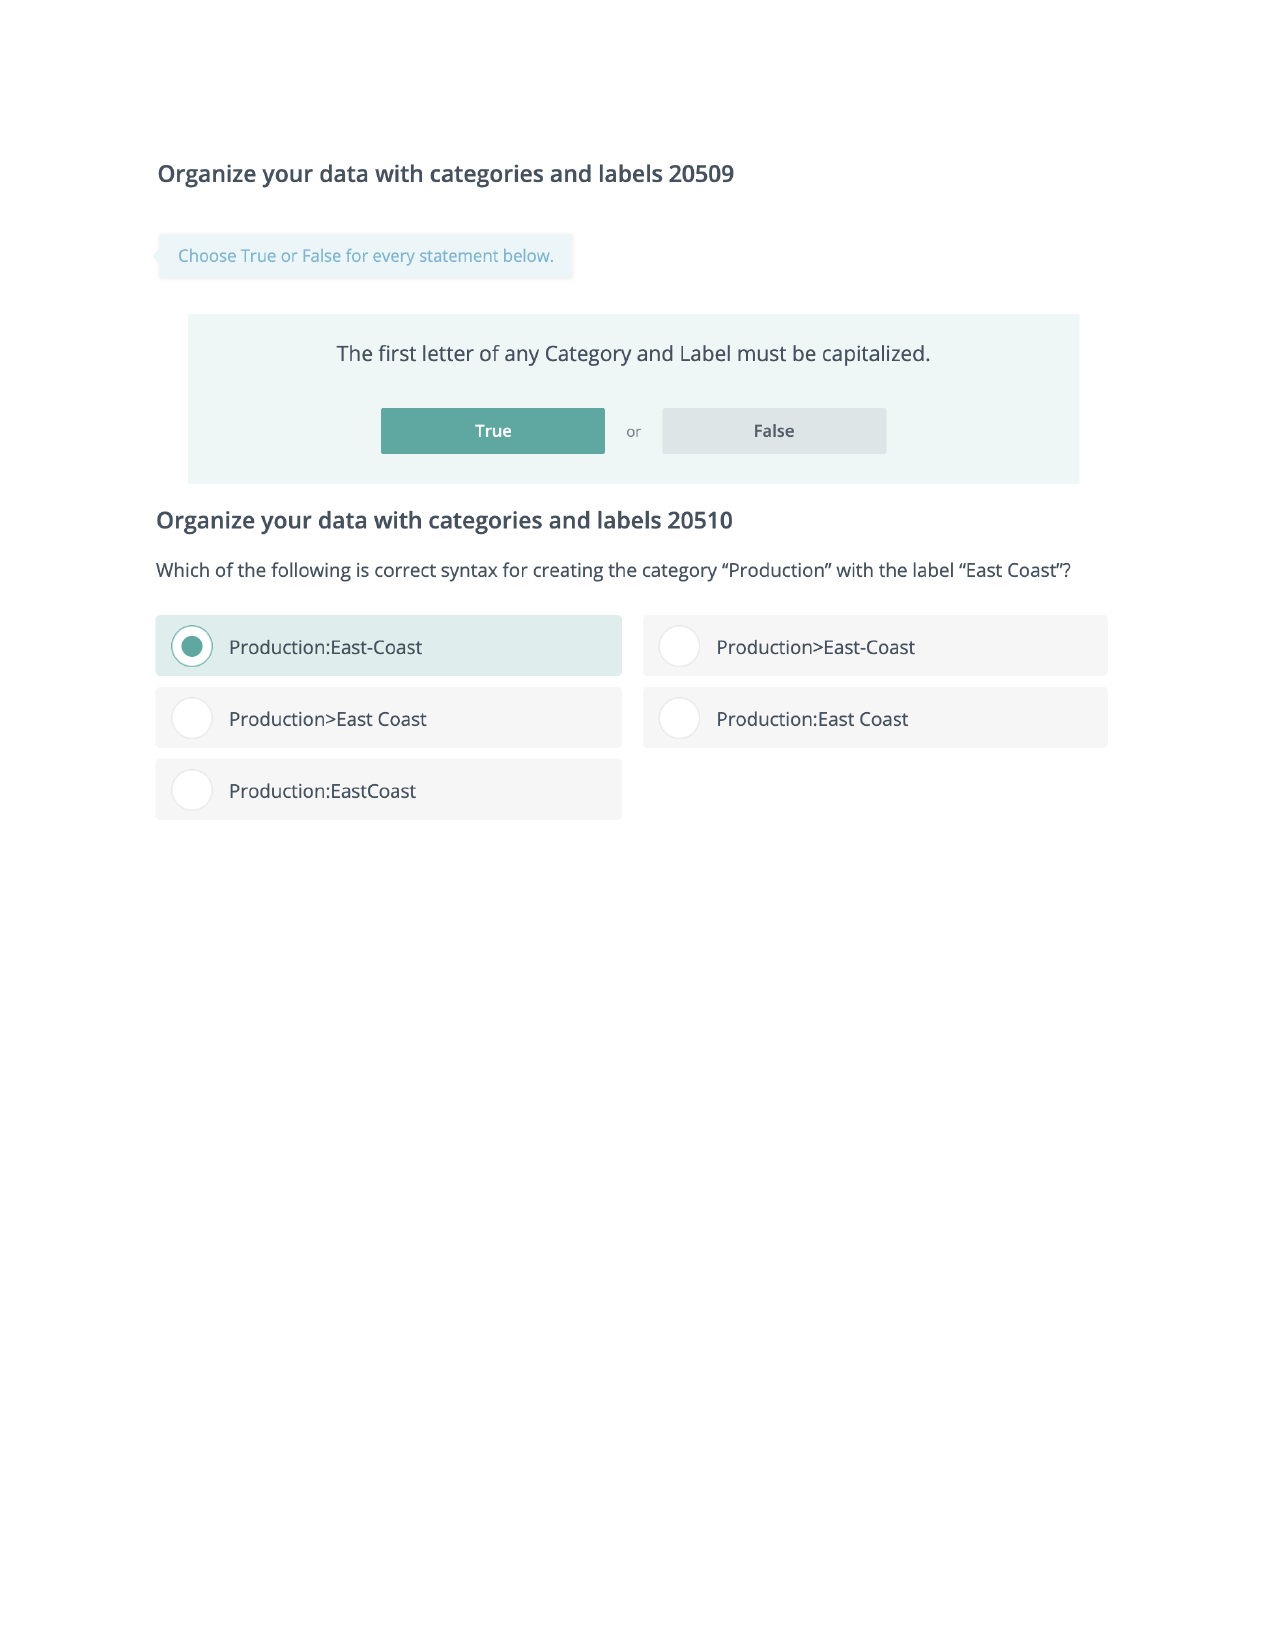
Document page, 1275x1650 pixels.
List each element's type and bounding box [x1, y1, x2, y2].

picture [150, 150, 1125, 838]
